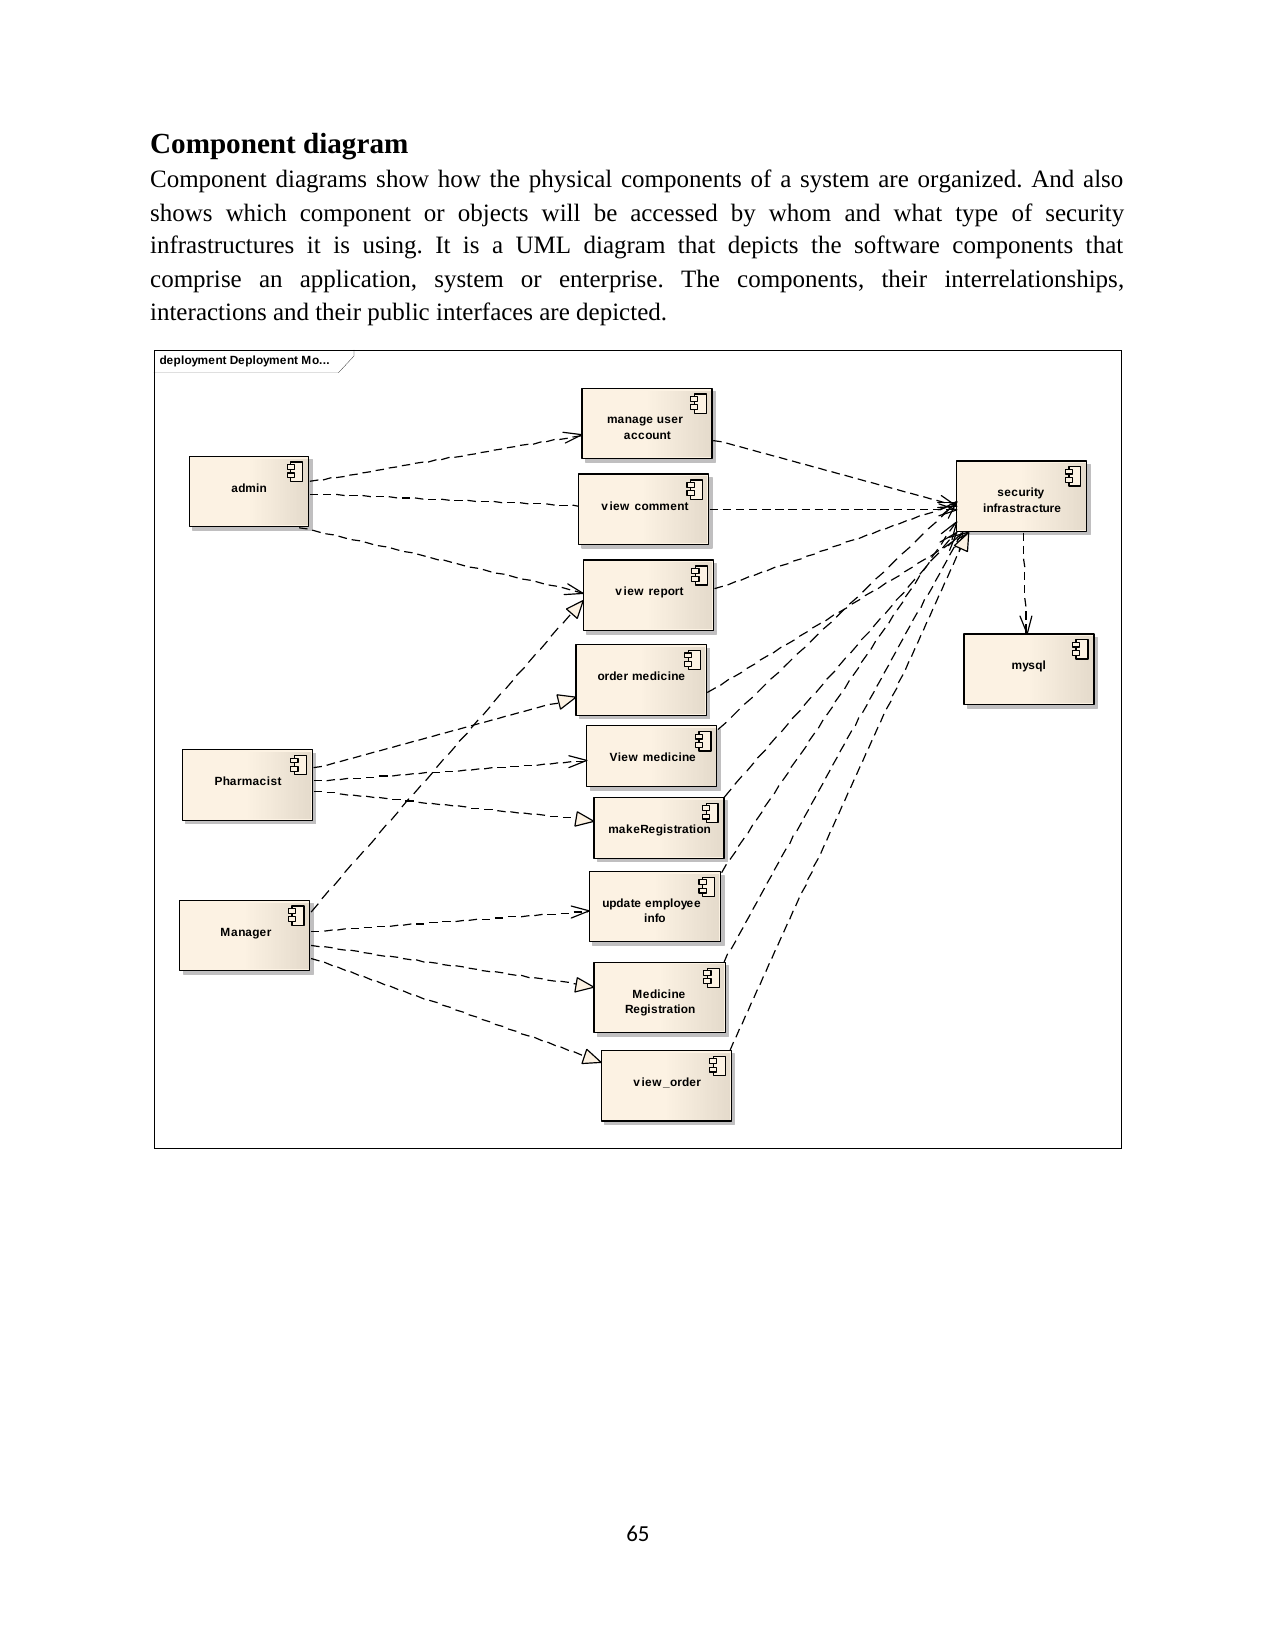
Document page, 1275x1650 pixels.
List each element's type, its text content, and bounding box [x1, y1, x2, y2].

list Component diagram [150, 126, 1125, 159]
text Component diagrams show how the physical components of a system are organized. And also shows which component or objects will be accessed by whom and what type of security infrastructures it is using. It is a UML diagram that depicts the software components that comprise an application, system or enterprise. The components, their interrelationships, interactions and their public interfaces are depicted. [150, 164, 1125, 325]
